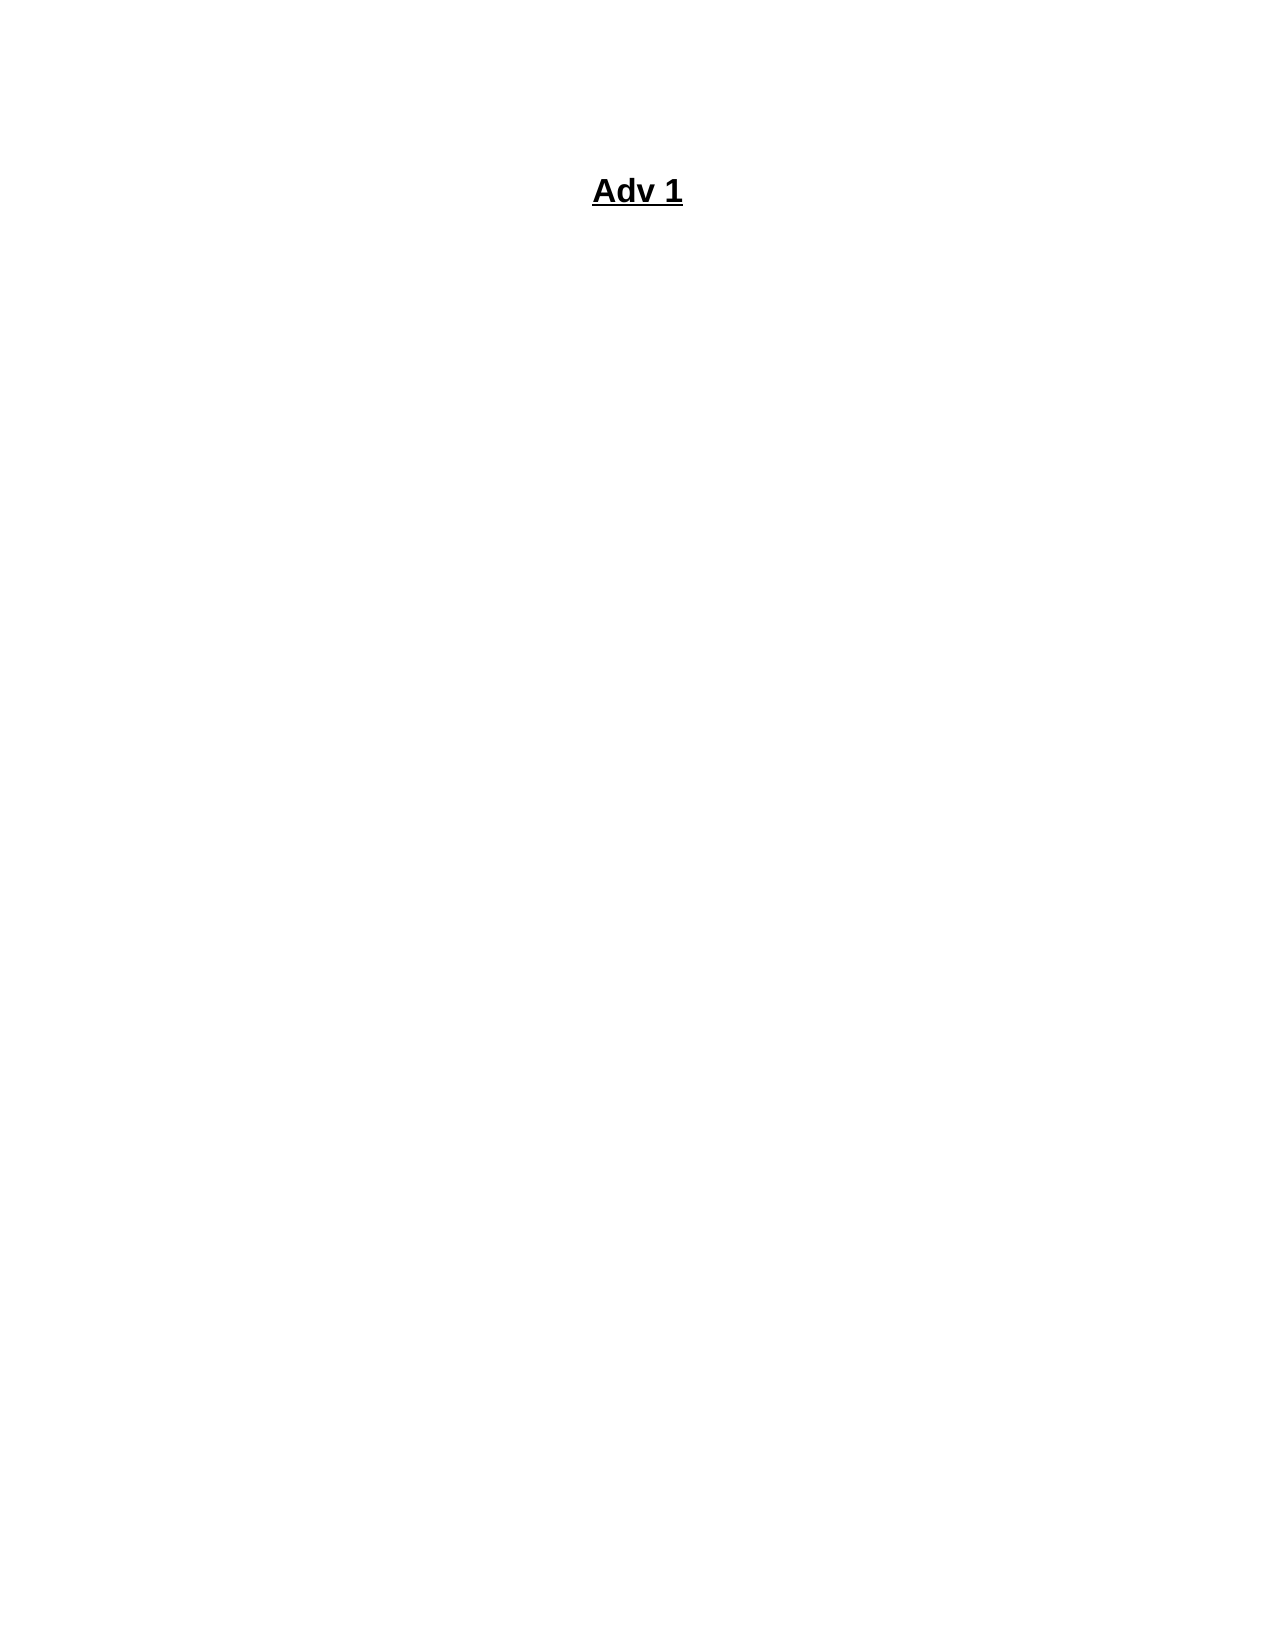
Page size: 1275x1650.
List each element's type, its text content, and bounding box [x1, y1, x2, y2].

subtitle Adv 1 [150, 171, 1125, 209]
